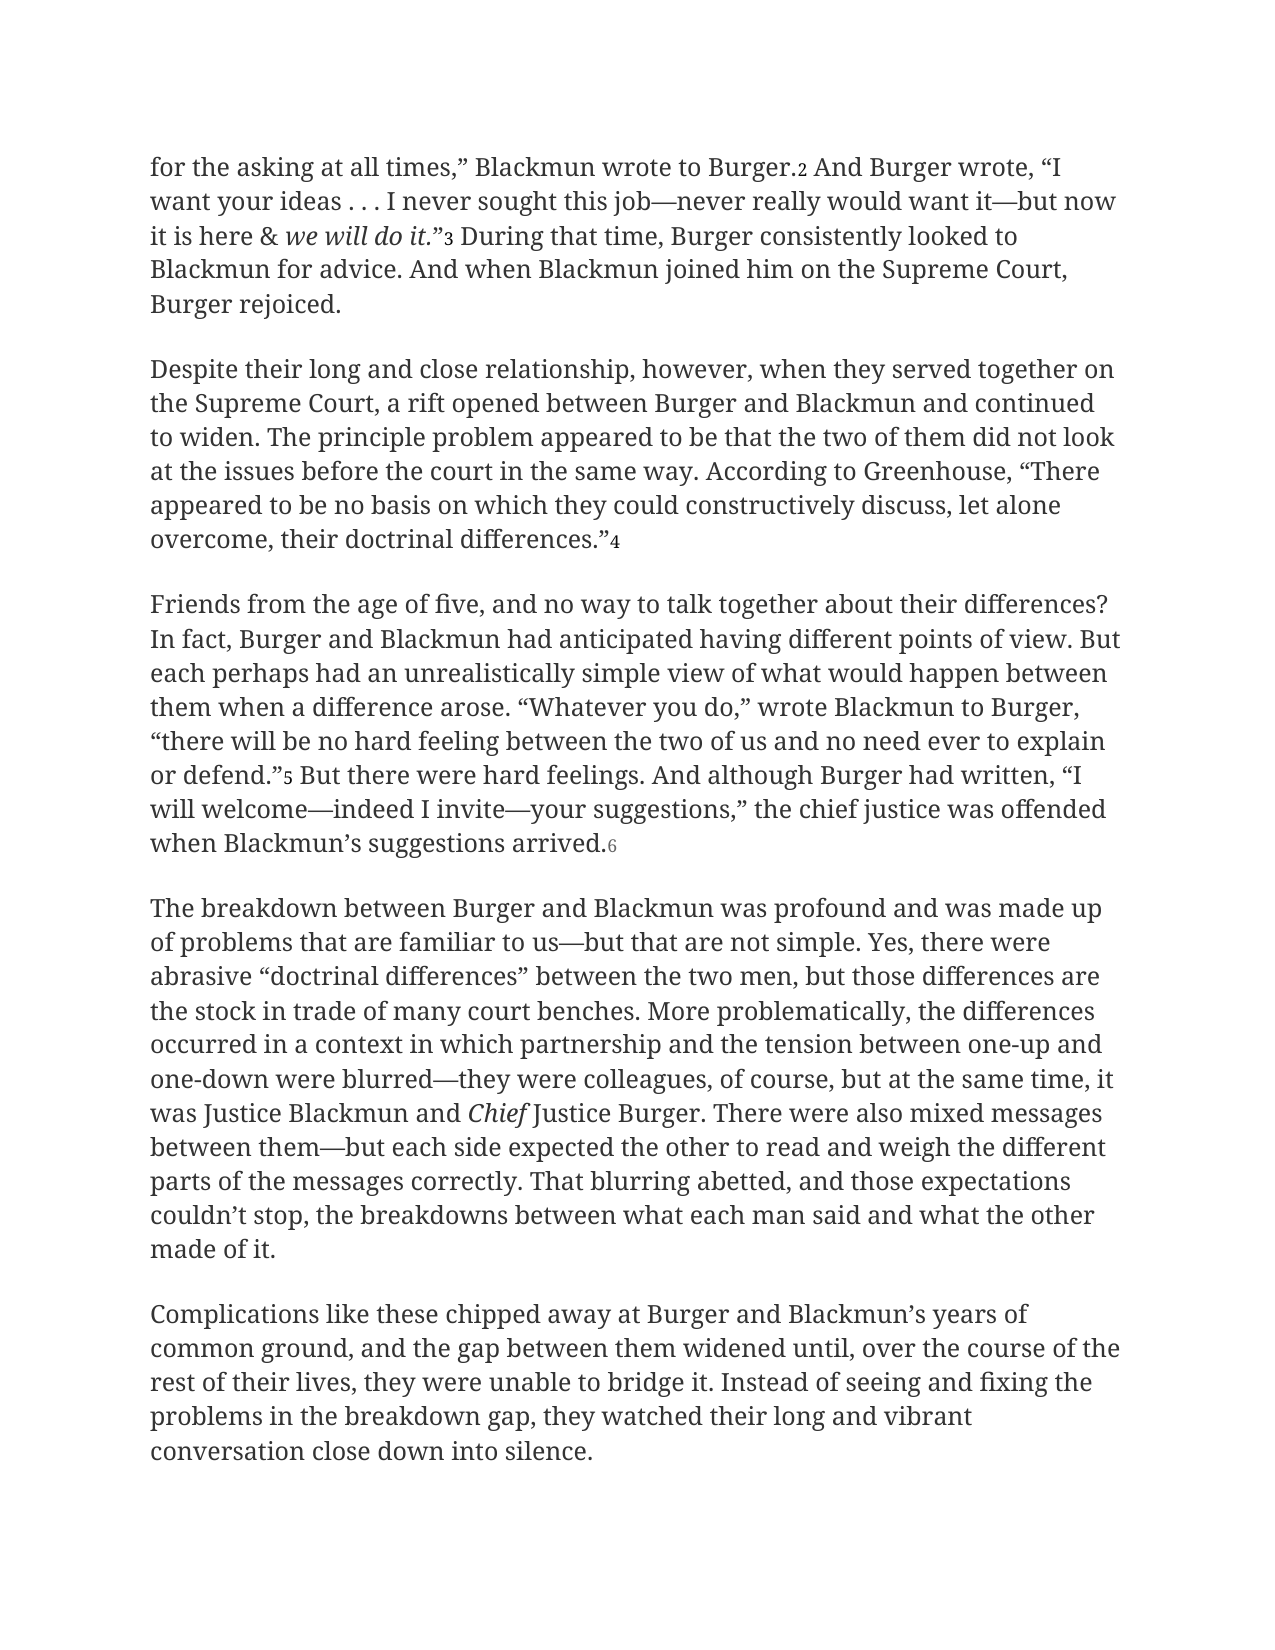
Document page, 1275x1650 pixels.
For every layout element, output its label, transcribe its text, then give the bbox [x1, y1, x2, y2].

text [150, 150, 1125, 320]
text Complications like these chipped away at Burger and Blackmun’s years of common ground, and the gap between them widened until, over the course of the rest of their lives, they were unable to bridge it. Instead of seeing and fixing the problems in the breakdown gap, they watched their long and vibrant conversation close down into silence. [150, 1297, 1125, 1467]
text The breakdown between Burger and Blackmun was profound and was made up of problems that are familiar to us—but that are not simple. Yes, there were abrasive “doctrinal differences” between the two men, but those differences are the stock in trade of many court benches. More problematically, the differences occurred in a context in which partnership and the tension between one-up and one-down were blurred—they were colleagues, of course, but at the same time, it was Justice Blackmun and Chief Justice Burger. There were also mixed messages between them—but each side expected the other to read and weigh the different parts of the messages correctly. That blurring abetted, and those expectations couldn’t stop, the breakdowns between what each man said and what the other made of it. [150, 891, 1125, 1266]
text Friends from the age of five, and no way to talk together about their differences? In fact, Burger and Blackmun had anticipated having different points of view. But each perhaps had an unrealistically simple view of what would happen between them when a difference arose. “Whatever you do,” wrote Blackmun to Burger, “there will be no hard feeling between the two of us and no need ever to explain or defend.”5 But there were hard feelings. And although Burger had written, “I will welcome—indeed I invite—your suggestions,” the chief justice was offended when Blackmun’s suggestions arrived.6 [150, 587, 1125, 860]
text Despite their long and close relationship, however, when they served together on the Supreme Court, a rift opened between Burger and Blackmun and continued to widen. The principle problem appeared to be that the two of them did not look at the issues before the court in the same way. According to Greenhouse, “There appeared to be no basis on which they could constructively discuss, let alone overcome, their doctrinal differences.”4 [150, 352, 1125, 556]
